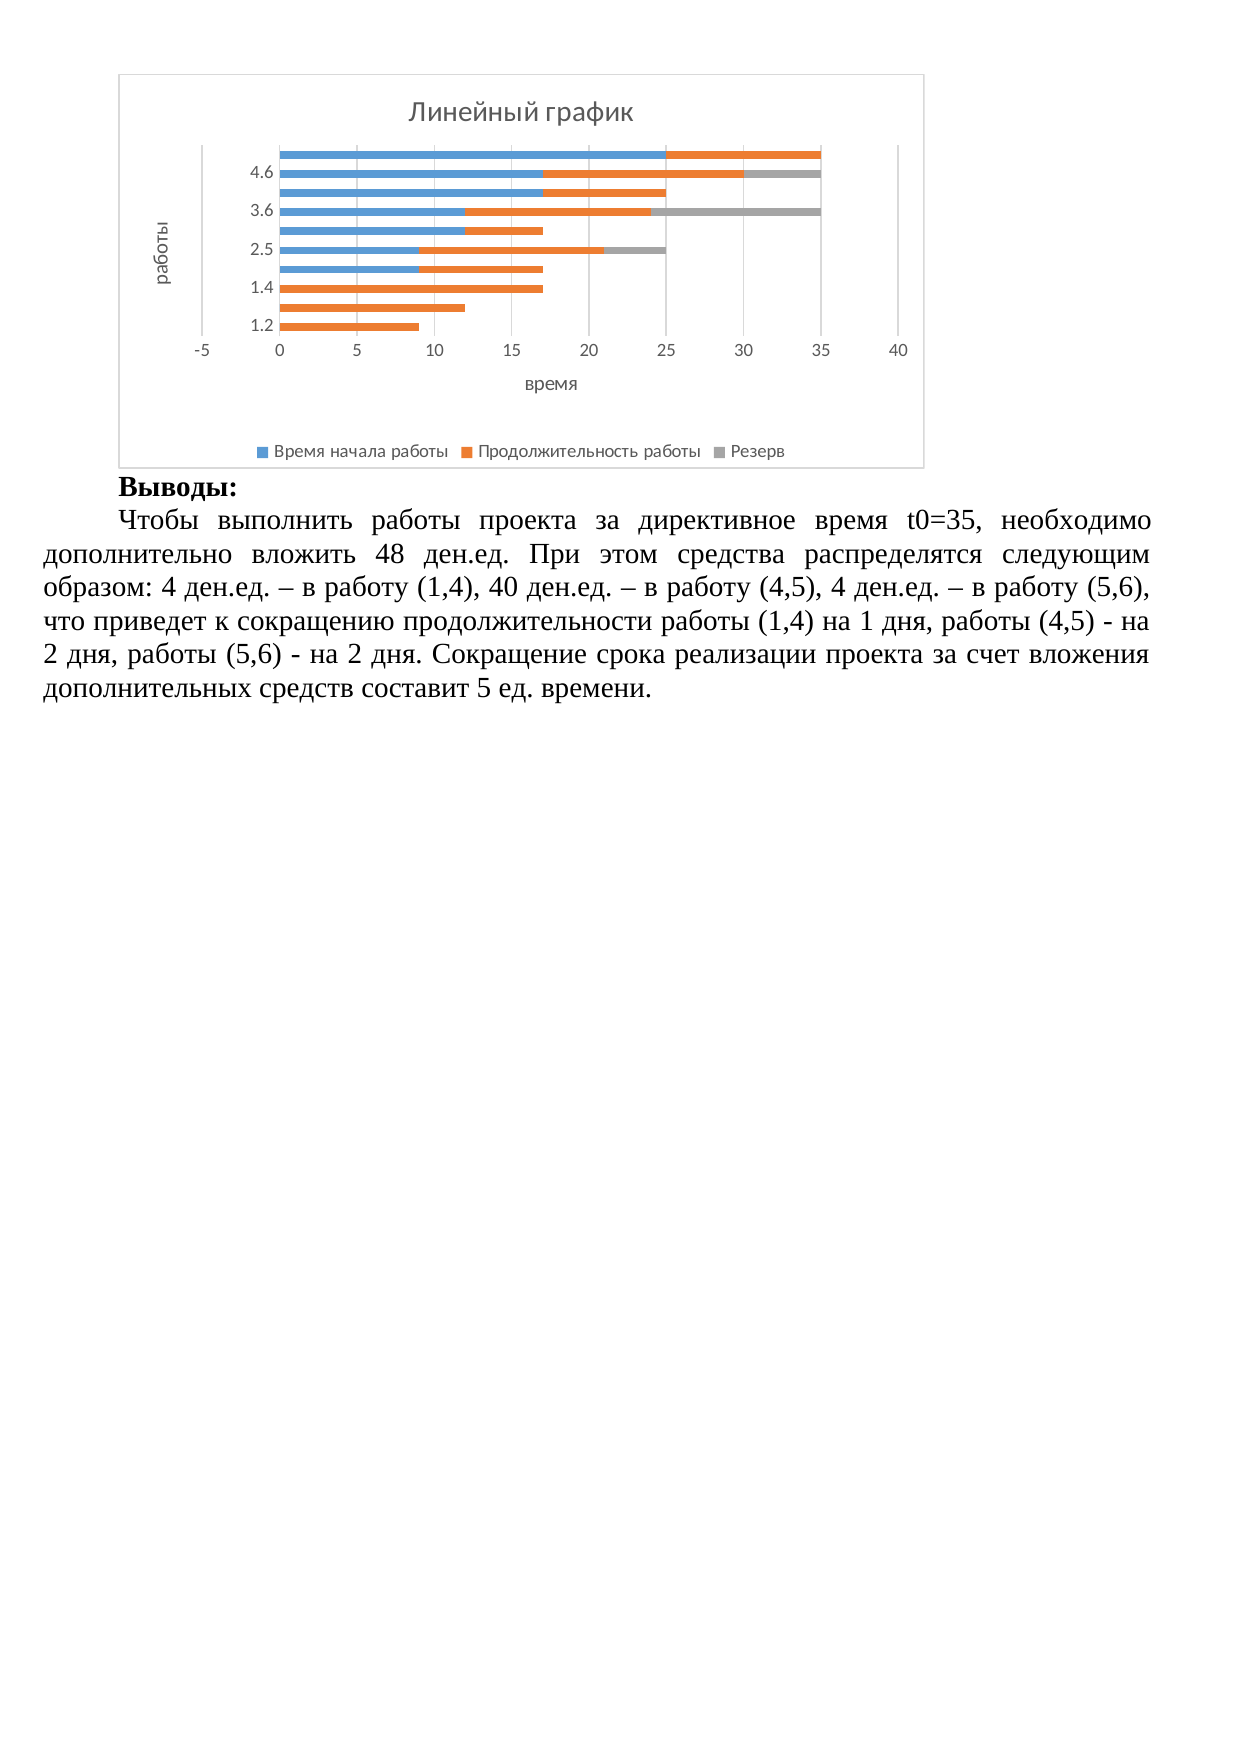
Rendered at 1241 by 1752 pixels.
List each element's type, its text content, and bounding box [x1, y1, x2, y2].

list Чтобы выполнить работы проекта за директивное время t0=35, необходимо дополнительно вложить 48 ден.ед. При этом средства распределятся следующим образом: 4 ден.ед. – в работу (1,4), 40 ден.ед. – в работу (4,5), 4 ден.ед. – в работу (5,6), что приведет к сокращению продолжительности работы (1,4) на 1 дня, работы (4,5) - на 2 дня, работы (5,6) - на 2 дня. Сокращение срока реализации проекта за счет вложения дополнительных средств составит 5 ед. времени. [43, 502, 1152, 703]
list Выводы: [43, 469, 1152, 502]
